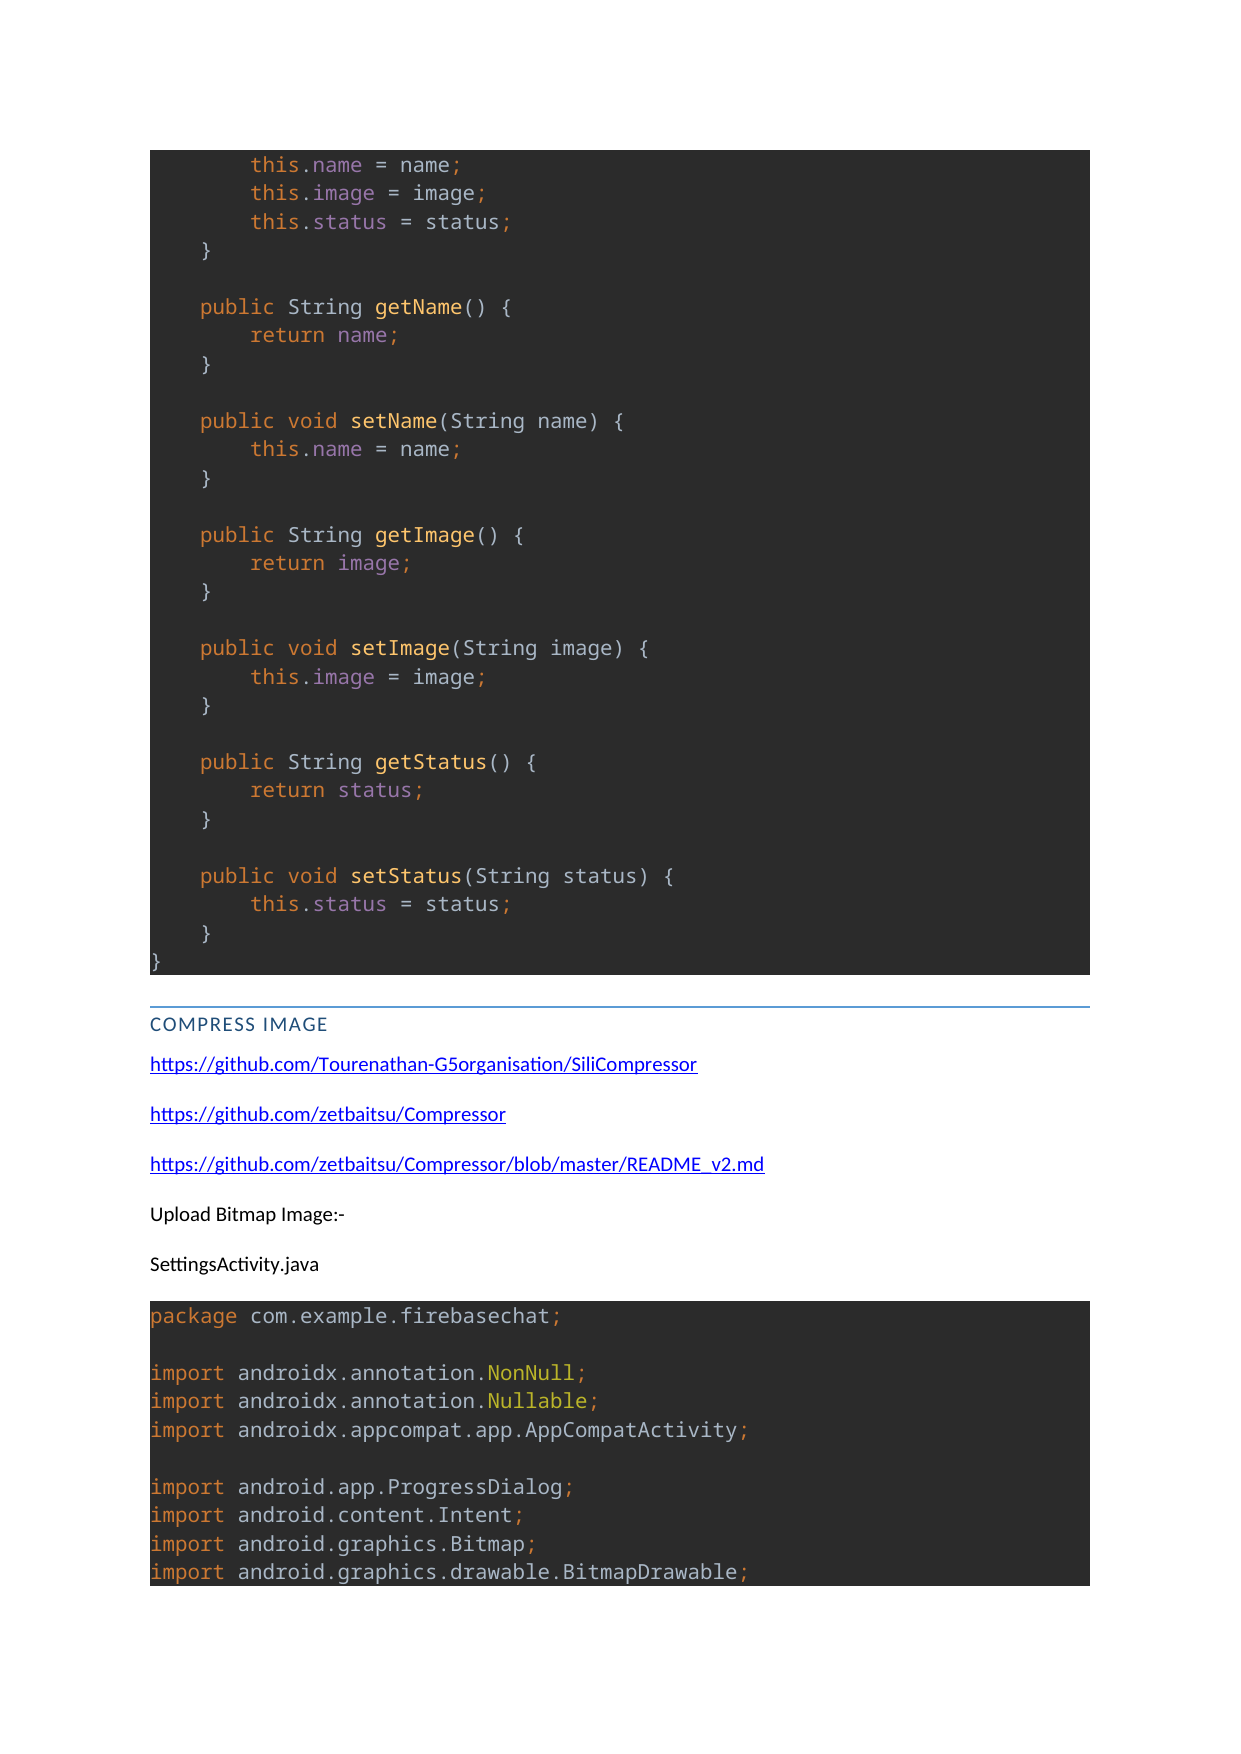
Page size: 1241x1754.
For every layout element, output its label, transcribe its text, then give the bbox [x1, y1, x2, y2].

text https://github.com/zetbaitsu/Compressor [150, 1101, 1090, 1127]
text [150, 150, 1090, 975]
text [150, 1301, 1090, 1586]
text Upload Bitmap Image:- [150, 1201, 1090, 1227]
text SettingsActivity.java [150, 1251, 1090, 1277]
text https://github.com/Tourenathan-G5organisation/SiliCompressor [150, 1051, 1090, 1077]
subtitle Compress image [150, 1008, 1090, 1037]
text https://github.com/zetbaitsu/Compressor/blob/master/README_v2.md [150, 1151, 1090, 1177]
